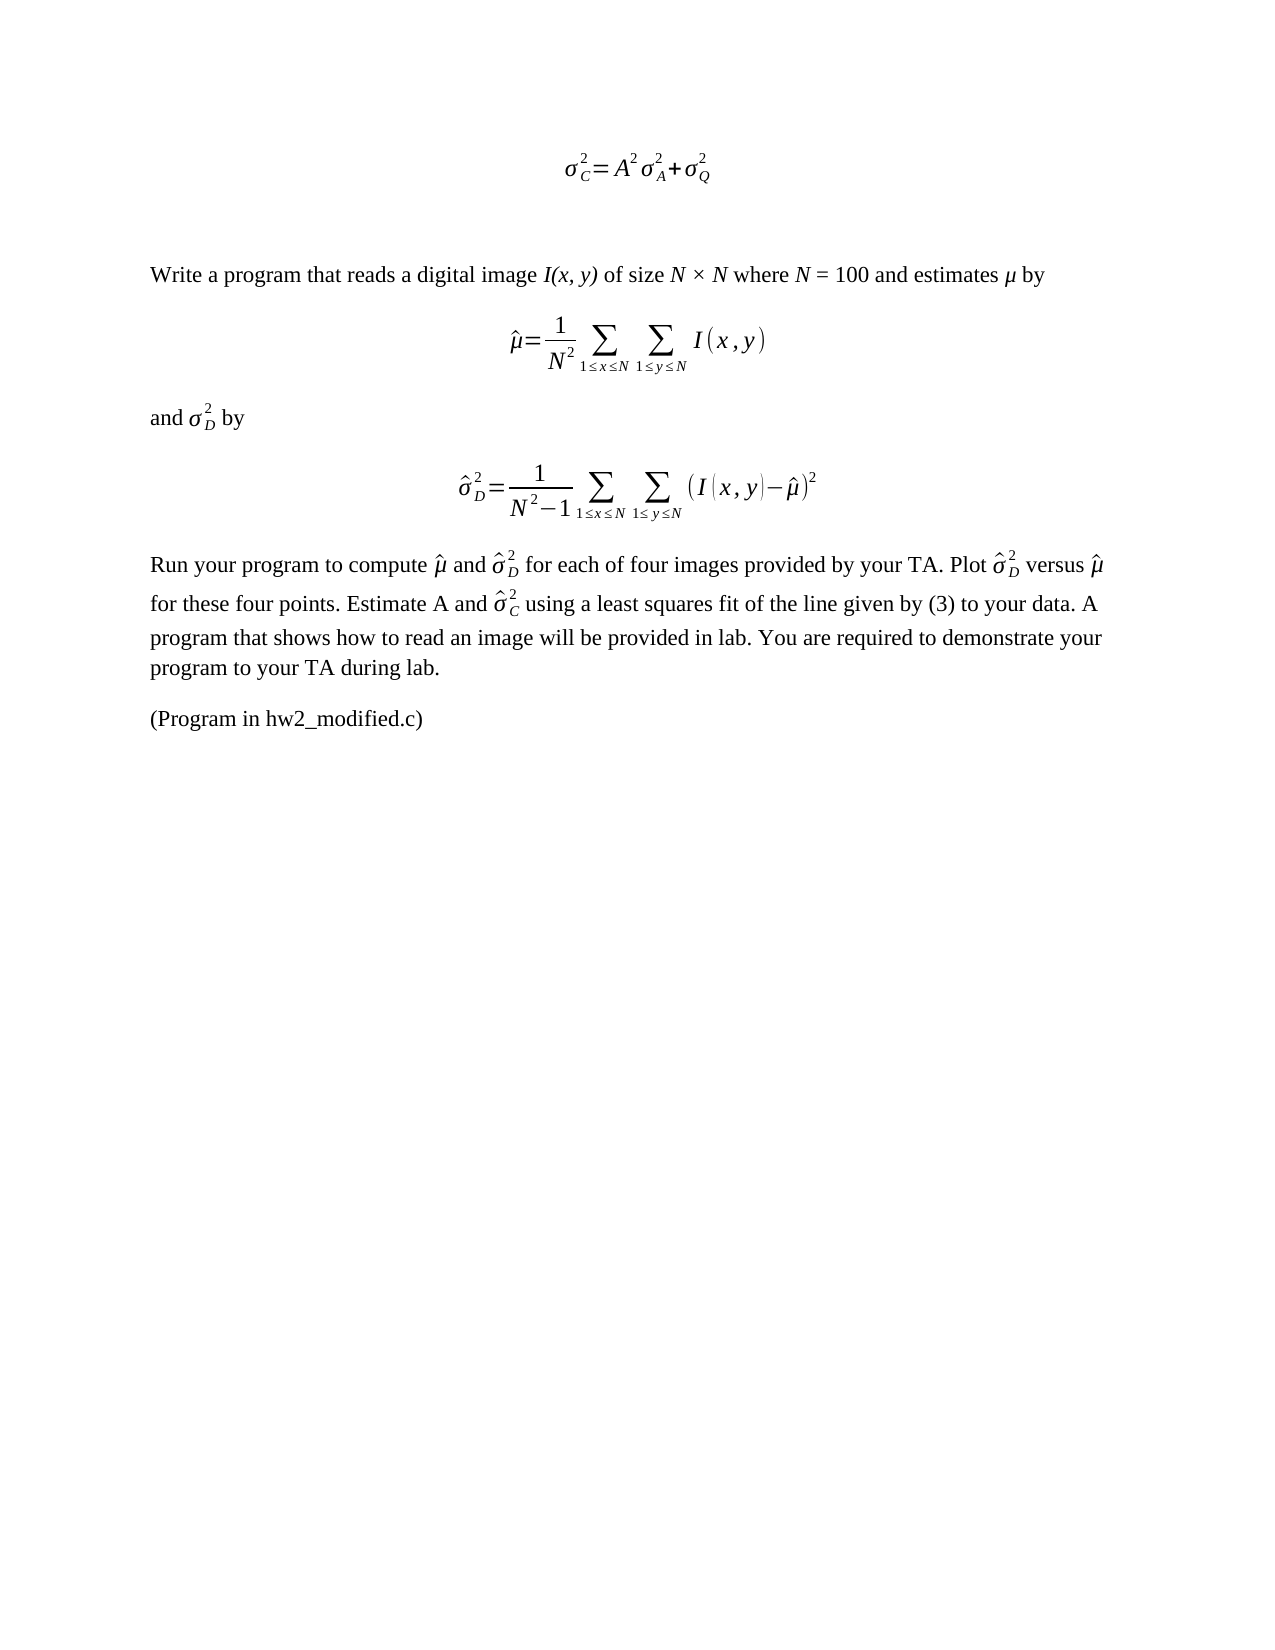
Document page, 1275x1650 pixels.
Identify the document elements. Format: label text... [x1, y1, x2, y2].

text Write a program that reads a digital image I(x, y) of size N × N where N = 100 and estimates μ by [150, 261, 1125, 287]
text Run your program to compute and for each of four images provided by your TA. Plot versus for these four points. Estimate A and using a least squares fit of the line given by (3) to your data. A program that shows how to read an image will be provided in lab. You are required to demonstrate your program to your TA during lab. [150, 547, 1125, 681]
text and by [150, 399, 1125, 434]
text (Program in hw2_modified.c) [150, 705, 1125, 732]
